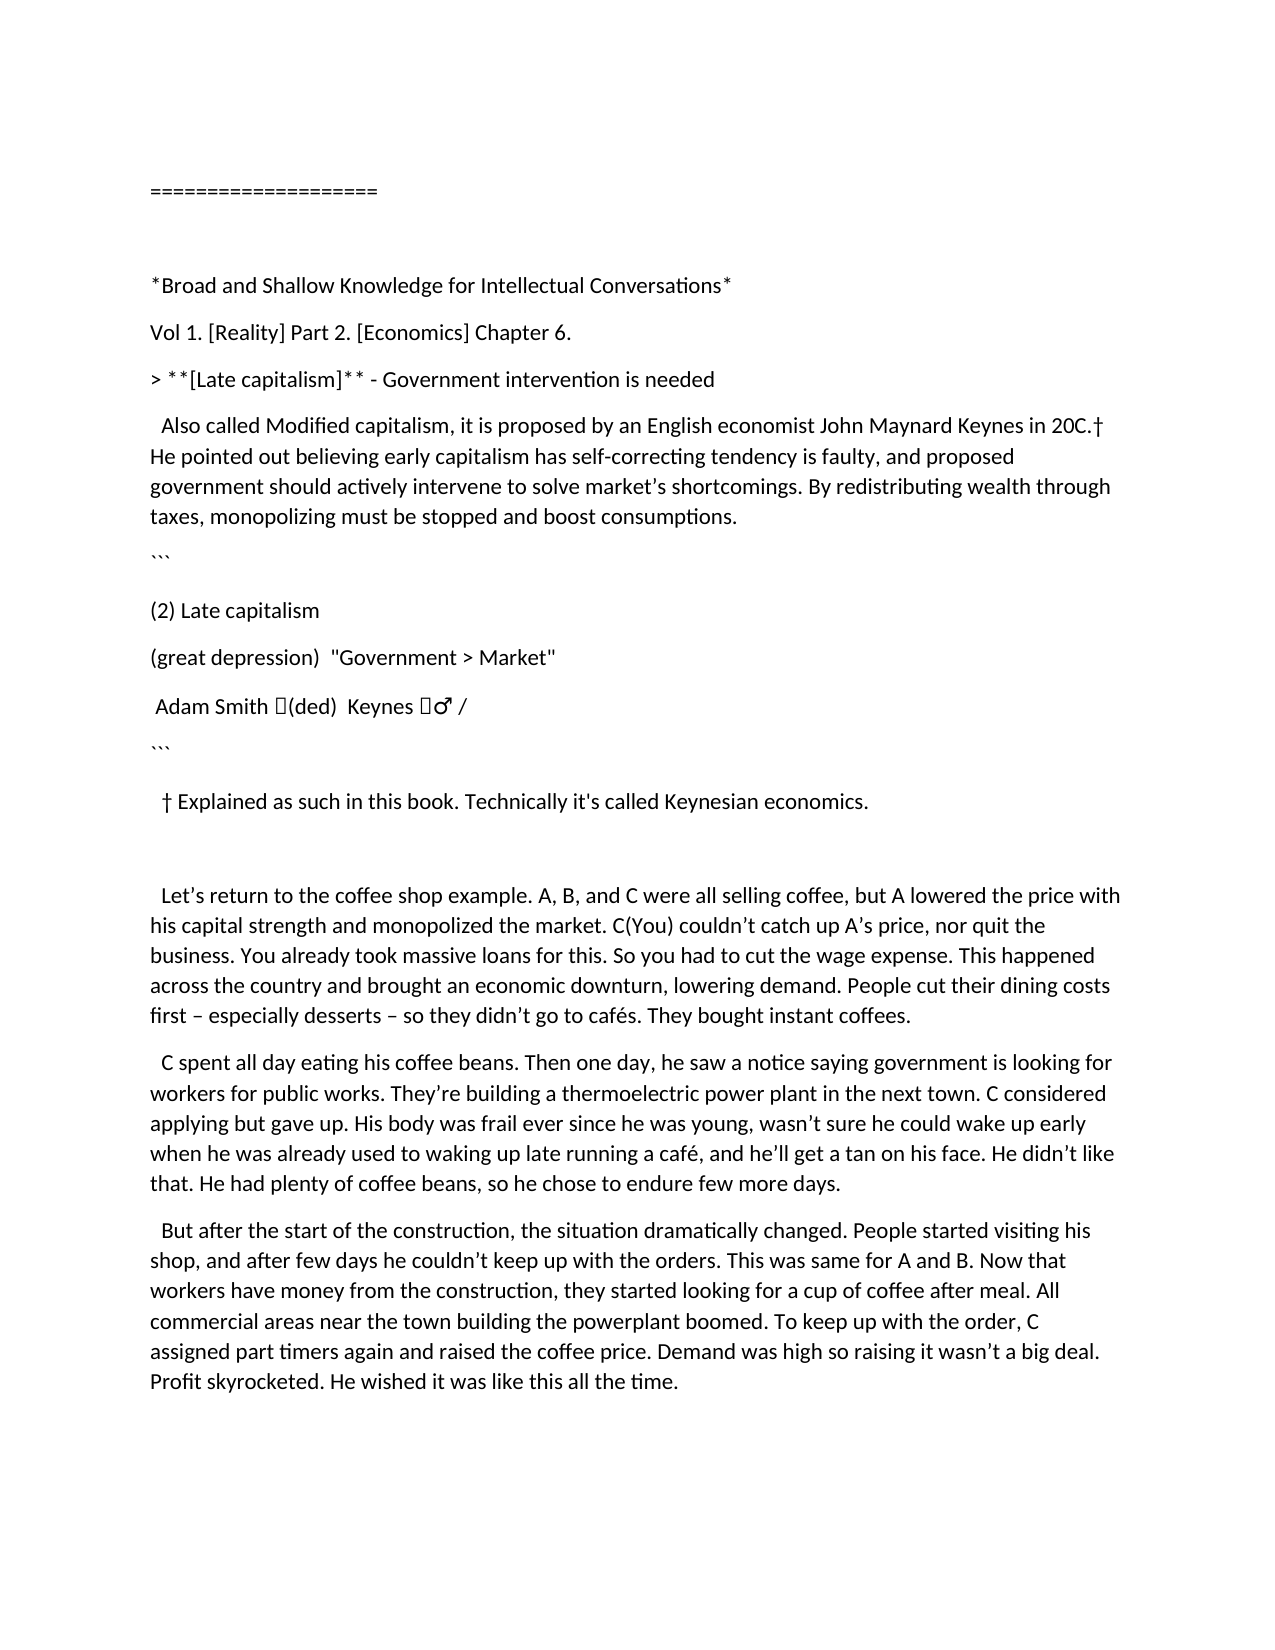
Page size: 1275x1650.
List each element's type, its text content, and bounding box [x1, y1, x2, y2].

text But after the start of the construction, the situation dramatically changed. People started visiting his shop, and after few days he couldn’t keep up with the orders. This was same for A and B. Now that workers have money from the construction, they started looking for a cup of coffee after meal. All commercial areas near the town building the powerplant boomed. To keep up with the order, C assigned part timers again and raised the coffee price. Demand was high so raising it wasn’t a big deal. Profit skyrocketed. He wished it was like this all the time. [150, 1216, 1125, 1395]
text † Explained as such in this book. Technically it's called Keynesian economics. [150, 787, 1125, 815]
text > **[Late capitalism]** - Government intervention is needed [150, 365, 1125, 393]
text ==================== [150, 177, 1125, 205]
text Let’s return to the coffee shop example. A, B, and C were all selling coffee, but A lowered the price with his capital strength and monopolized the market. C(You) couldn’t catch up A’s price, nor quit the business. You already took massive loans for this. So you had to cut the wage expense. This happened across the country and brought an economic downturn, lowering demand. People cut their dining costs first – especially desserts – so they didn’t go to cafés. They bought instant coffees. [150, 881, 1125, 1029]
text (great depression) "Government > Market" [150, 643, 1125, 671]
text Vol 1. [Reality] Part 2. [Economics] Chapter 6. [150, 318, 1125, 346]
text Adam Smith 🛌(ded) Keynes 🧍‍♂️ / [150, 690, 1125, 721]
text (2) Late capitalism [150, 596, 1125, 624]
text Also called Modified capitalism, it is proposed by an English economist John Maynard Keynes in 20C.† He pointed out believing early capitalism has self-correcting tendency is faulty, and proposed government should actively intervene to solve market’s shortcomings. By redistributing wealth through taxes, monopolizing must be stopped and boost consumptions. [150, 412, 1125, 530]
text *Broad and Shallow Knowledge for Intellectual Conversations* [150, 271, 1125, 299]
text ``` [150, 549, 1125, 577]
text C spent all day eating his coffee beans. Then one day, he saw a notice saying government is looking for workers for public works. They’re building a thermoelectric power plant in the next town. C considered applying but gave up. His body was frail ever since he was young, wasn’t sure he could wake up early when he was already used to waking up late running a café, and he’ll get a tan on his face. He didn’t like that. He had plenty of coffee beans, so he chose to endure few more days. [150, 1048, 1125, 1197]
text ``` [150, 740, 1125, 768]
